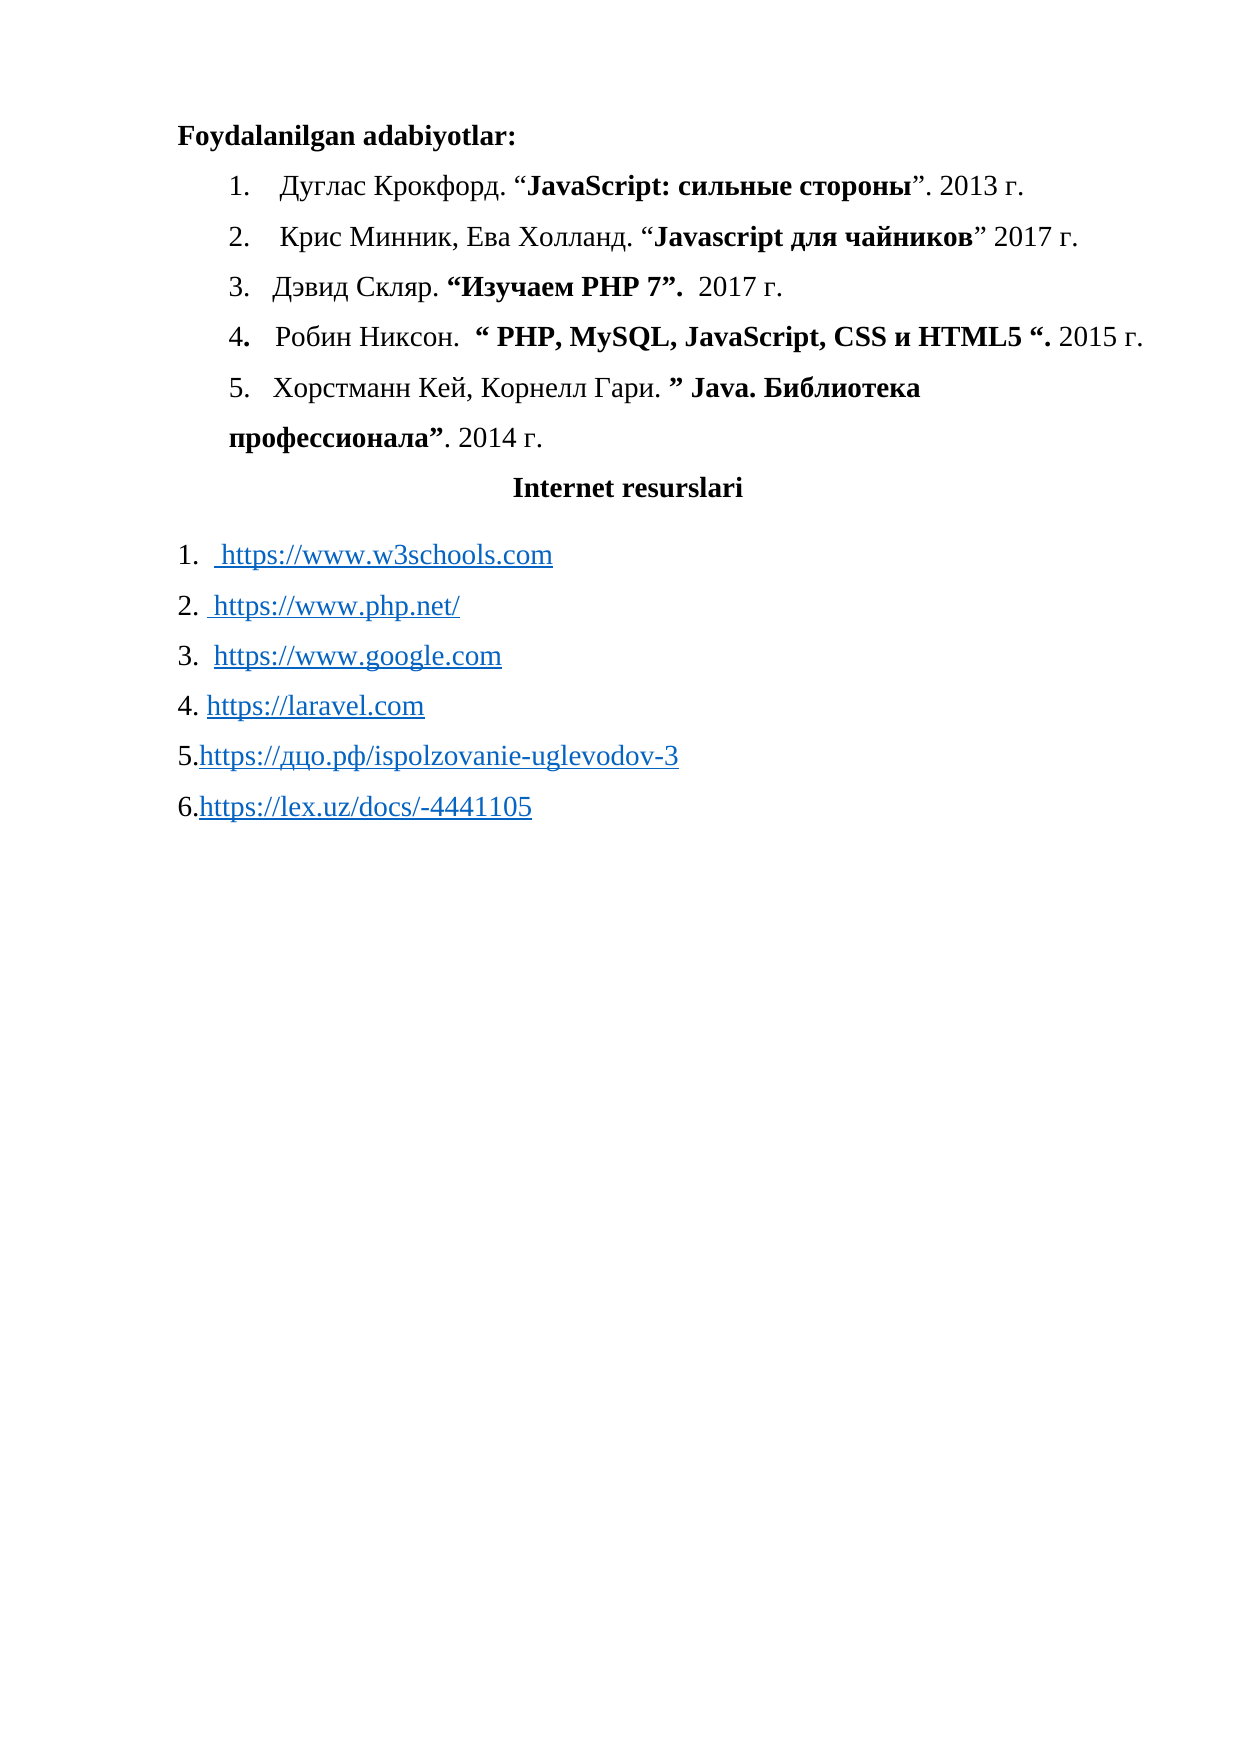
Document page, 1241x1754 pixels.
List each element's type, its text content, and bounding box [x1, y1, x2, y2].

text Intеrnеt resurslari [177, 470, 1078, 504]
text 6.https://lex.uz/docs/-4441105 [177, 789, 1152, 822]
text 1. https://www.w3schools.com 2. https://www.php.net/ 3. https://www.google.com [177, 537, 1078, 671]
text 4. https://laravel.com [177, 688, 1152, 722]
text 5.https://дцо.рф/ispolzovanie-uglevodov-3 [177, 738, 1152, 772]
text 5. Хорстманн Кей, Корнелл Гари. ” Java. Библиотека профессионала”. 2014 г. [228, 370, 1078, 453]
text Foydalanilgan adabiyotlar: 1. Дуглас Крокфорд. “JavaScript: cильные стороны”. 2013 г. 2. Крис Минник, Ева Холланд. “Javascript для чайников” 2017 г. 3. Дэвид Скляр. “Изучаем PHP 7”. 2017 г. 4. Робин Никсон. “ PHP, MySQL, JavaScript, CSS и HTML5 “. 2015 г. [177, 118, 1152, 353]
